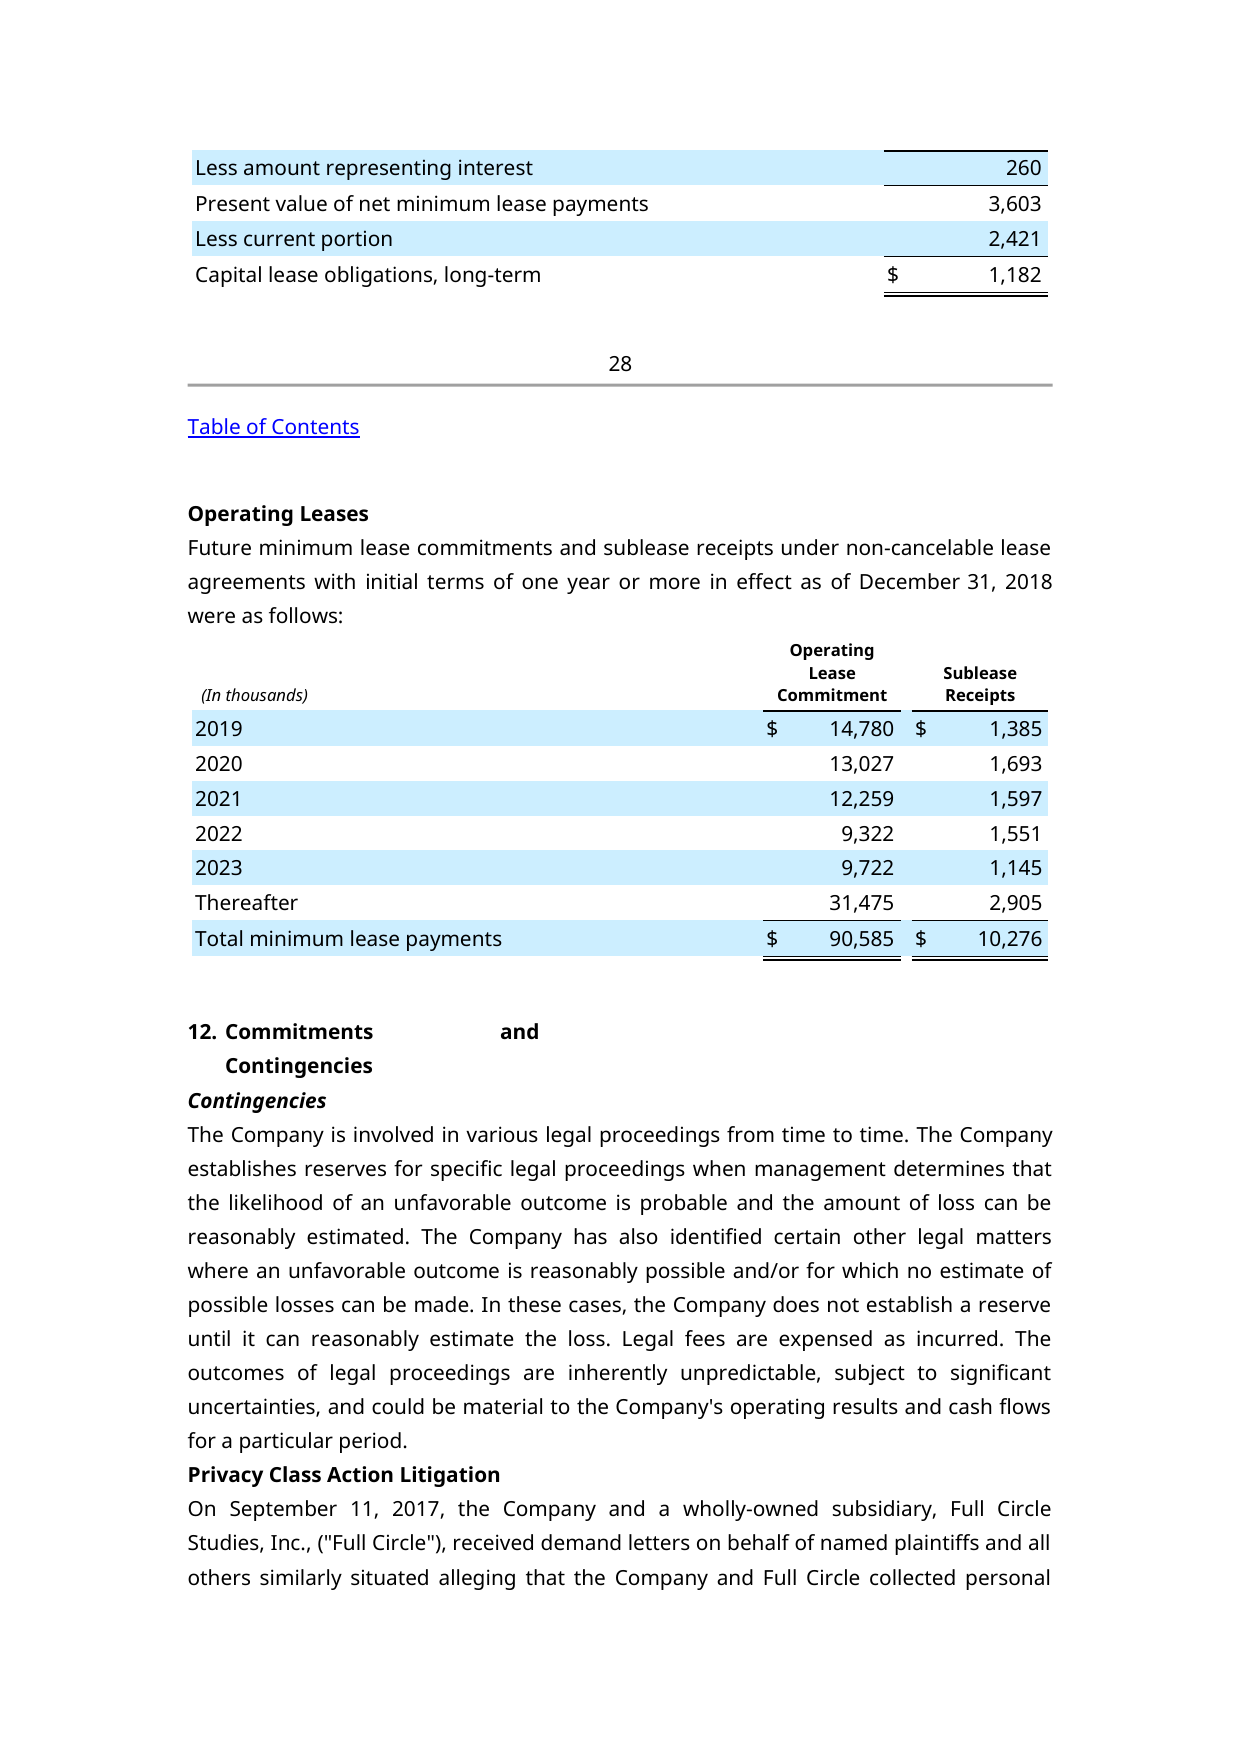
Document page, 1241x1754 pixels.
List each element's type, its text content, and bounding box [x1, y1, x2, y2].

text 28 [187, 349, 1053, 378]
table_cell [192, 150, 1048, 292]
text Future minimum lease commitments and sublease receipts under non-cancelable lease agreements with initial terms of one year or more in effect as of December 31, 2018 were as follows: [187, 533, 1053, 630]
text Privacy Class Action Litigation [187, 1460, 1053, 1489]
text Table of Contents [187, 412, 1053, 441]
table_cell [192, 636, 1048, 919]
text The Company is involved in various legal proceedings from time to time. The Company establishes reserves for specific legal proceedings when management determines that the likelihood of an unfavorable outcome is probable and the amount of loss can be reasonably estimated. The Company has also identified certain other legal matters where an unfavorable outcome is reasonably possible and/or for which no estimate of possible losses can be made. In these cases, the Company does not establish a reserve until it can reasonably estimate the loss. Legal fees are expensed as incurred. The outcomes of legal proceedings are inherently unpredictable, subject to significant uncertainties, and could be material to the Company's operating results and cash flows for a particular period. [187, 1120, 1053, 1455]
text Contingencies [187, 1086, 1053, 1114]
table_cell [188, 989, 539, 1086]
text Operating Leases [187, 499, 1053, 528]
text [187, 1494, 1053, 1591]
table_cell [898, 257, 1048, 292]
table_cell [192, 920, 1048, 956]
